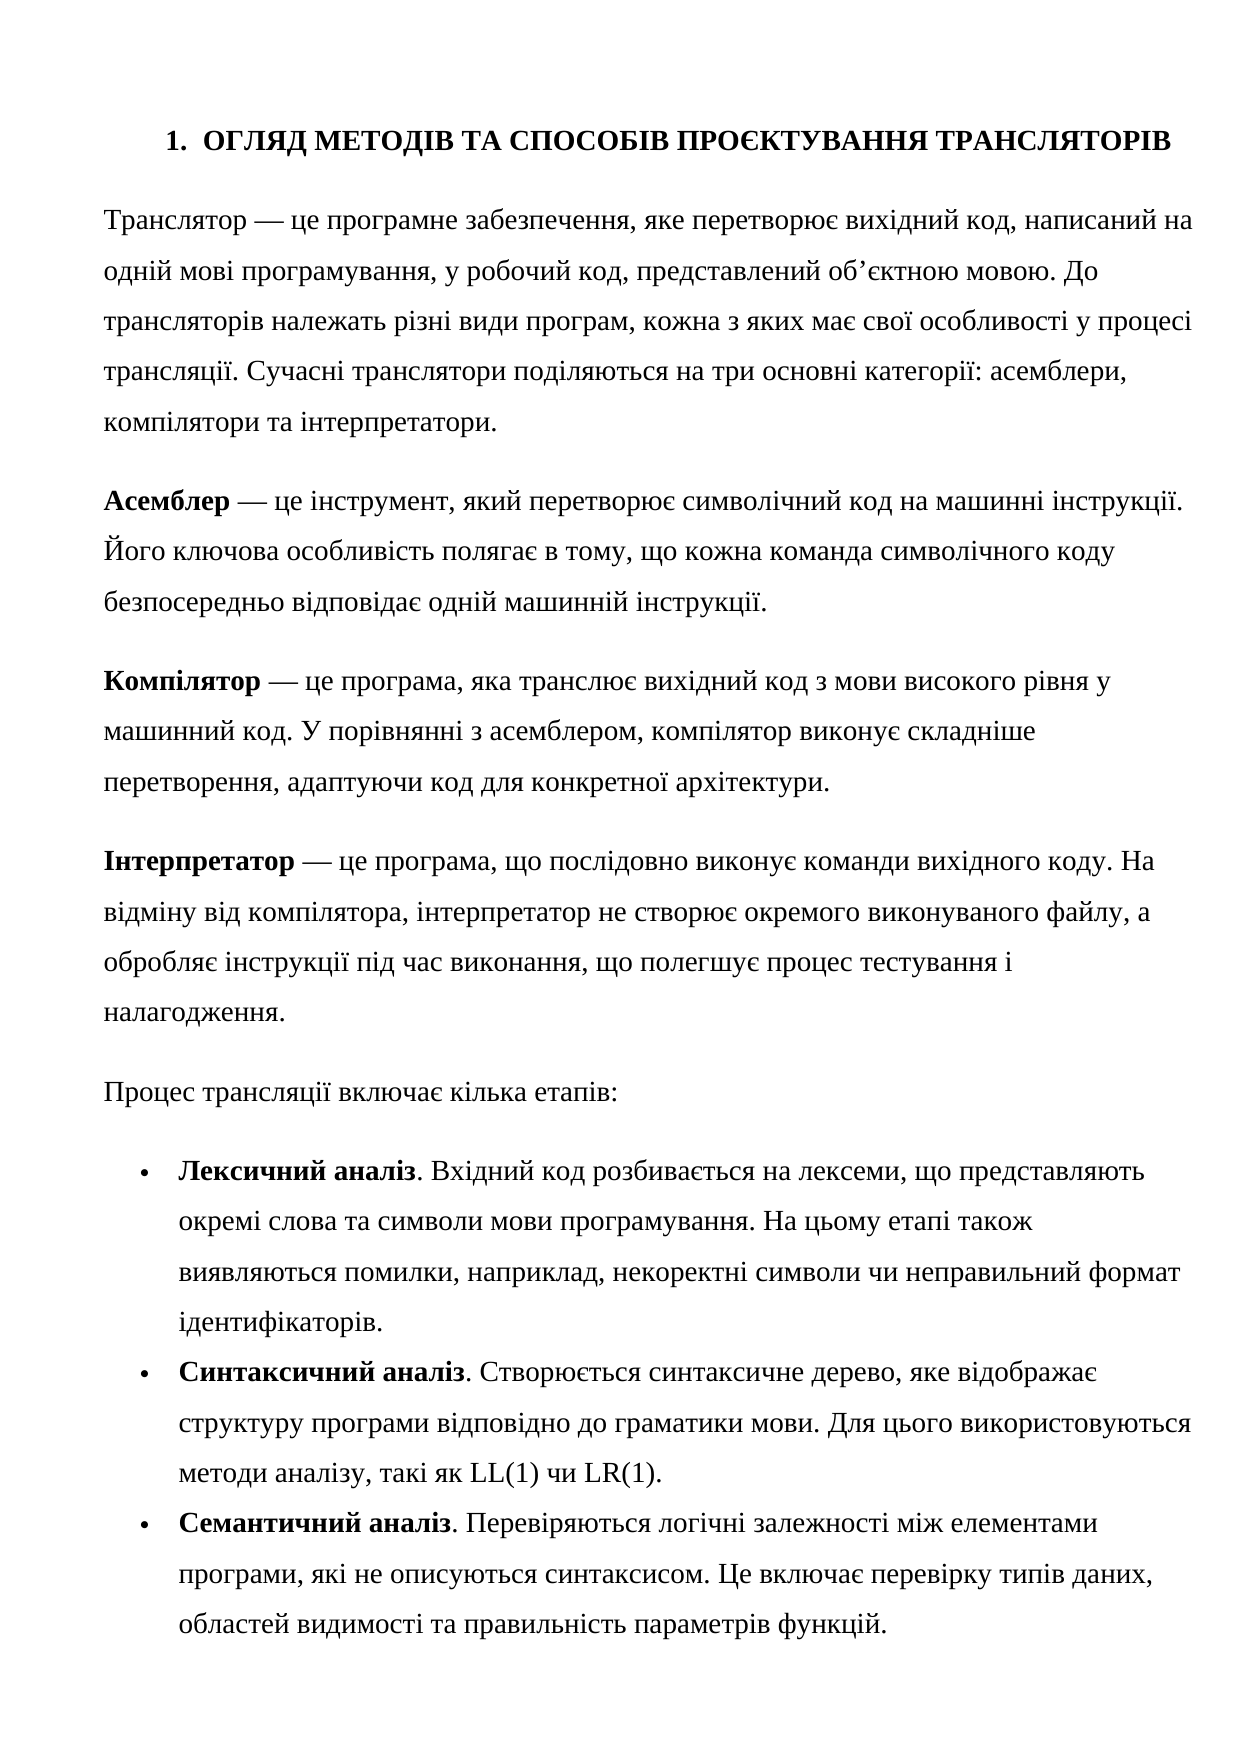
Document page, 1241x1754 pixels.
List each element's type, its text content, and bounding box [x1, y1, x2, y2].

text Асемблер — це інструмент, який перетворює символічний код на машинні інструкції. Його ключова особливість полягає в тому, що кожна команда символічного коду безпосередньо відповідає одній машинній інструкції. [103, 483, 1196, 617]
text Транслятор — це програмне забезпечення, яке перетворює вихідний код, написаний на одній мові програмування, у робочий код, представлений об’єктною мовою. До трансляторів належать різні види програм, кожна з яких має свої особливості у процесі трансляції. Сучасні транслятори поділяються на три основні категорії: асемблери, компілятори та інтерпретатори. [103, 202, 1196, 437]
text Компілятор — це програма, яка транслює вихідний код з мови високого рівня у машинний код. У порівнянні з асемблером, компілятор виконує складніше перетворення, адаптуючи код для конкретної архітектури. [103, 663, 1196, 797]
list Синтаксичний аналіз. Створюється синтаксичне дерево, яке відображає структуру програми відповідно до граматики мови. Для цього використовуються методи аналізу, такі як LL(1) чи LR(1). [141, 1354, 1196, 1489]
list Лексичний аналіз. Вхідний код розбивається на лексеми, що представляють окремі слова та символи мови програмування. На цьому етапі також виявляються помилки, наприклад, некоректні символи чи неправильний формат ідентифікаторів. [141, 1153, 1196, 1338]
list Семантичний аналіз. Перевіряються логічні залежності між елементами програми, які не описуються синтаксисом. Це включає перевірку типів даних, областей видимості та правильність параметрів функцій. [141, 1505, 1196, 1639]
text Процес трансляції включає кілька етапів: [103, 1074, 1196, 1107]
text Інтерпретатор — це програма, що послідовно виконує команди вихідного коду. На відміну від компілятора, інтерпретатор не створює окремого виконуваного файлу, а обробляє інструкції під час виконання, що полегшує процес тестування і налагодження. [103, 843, 1196, 1028]
list ОГЛЯД МЕТОДІВ ТА СПОСОБІВ ПРОЄКТУВАННЯ ТРАНСЛЯТОРІВ [141, 123, 1196, 156]
